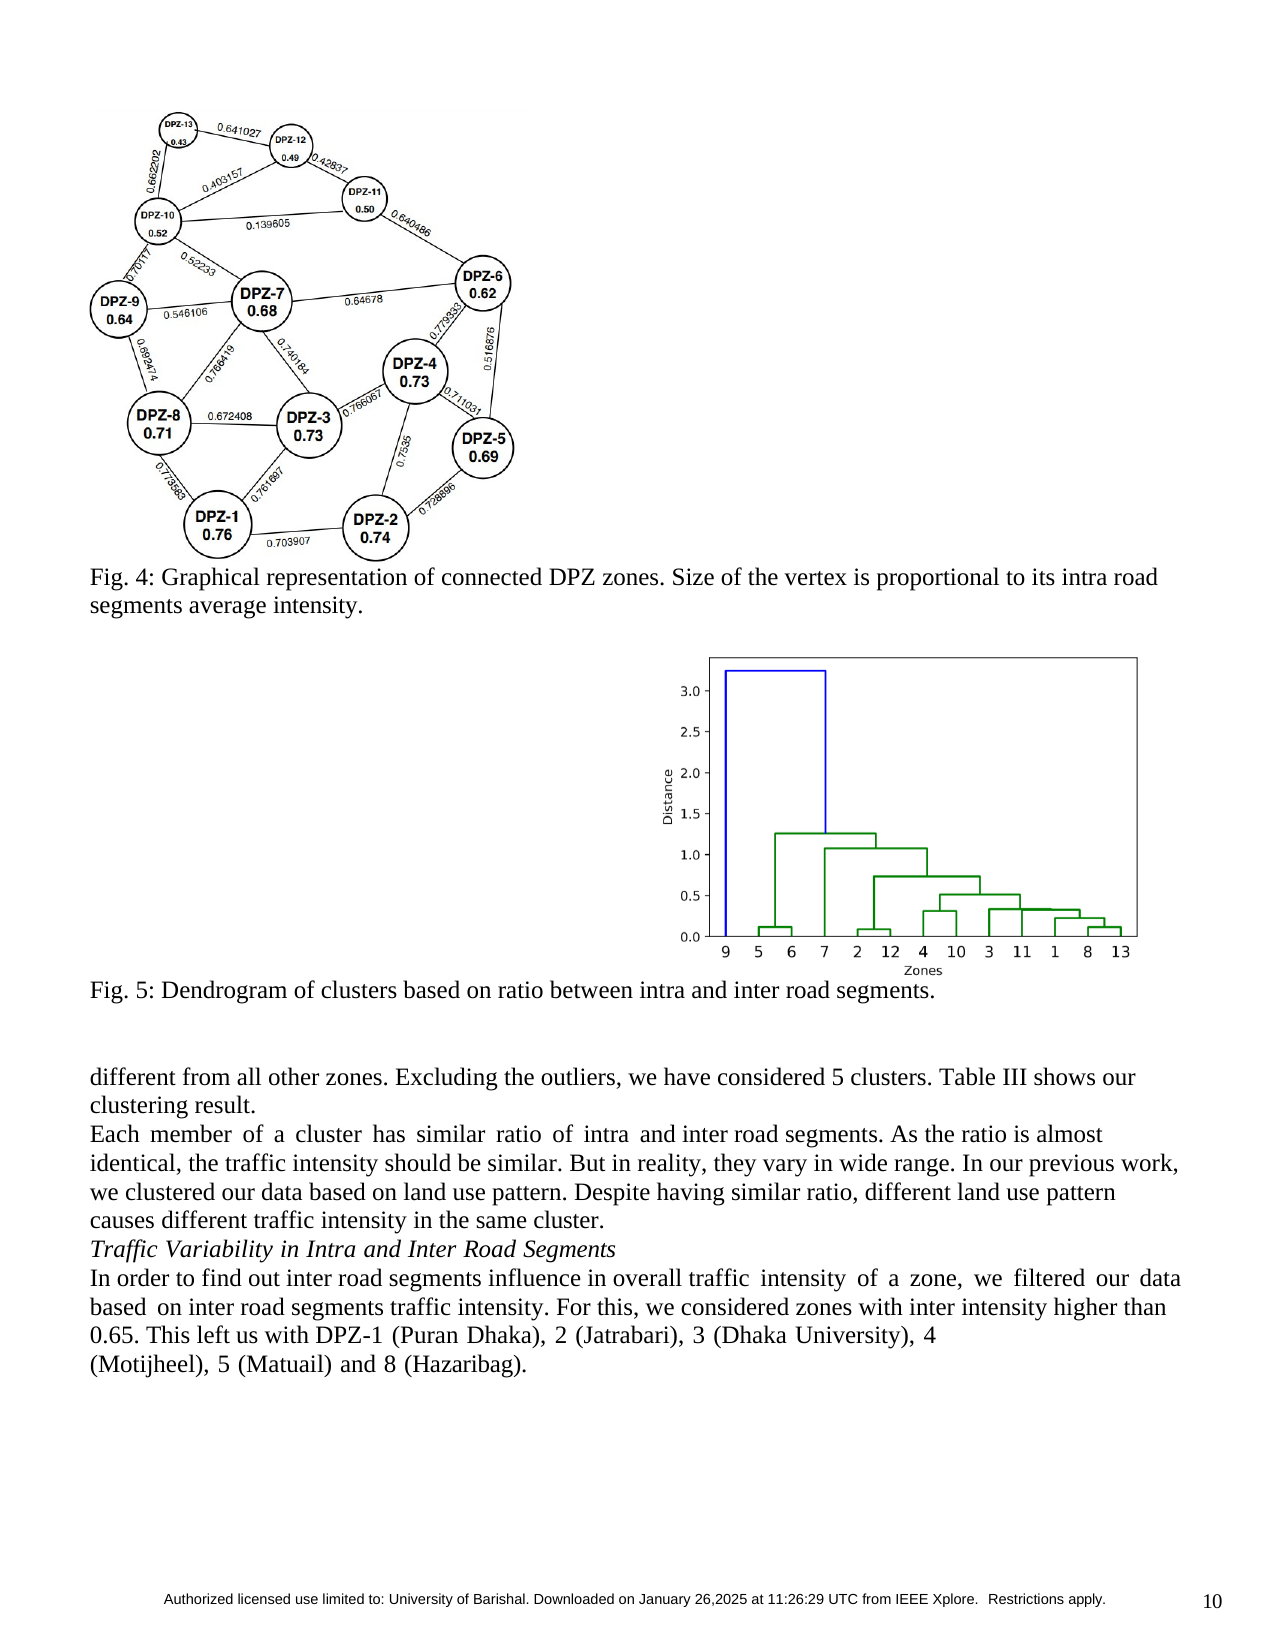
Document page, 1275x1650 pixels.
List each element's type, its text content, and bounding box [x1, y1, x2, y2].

text different from all other zones. Excluding the outliers, we have considered 5 clusters. Table III shows our clustering result. [89, 1062, 1185, 1119]
picture [89, 110, 527, 562]
text Each member of a cluster has similar ratio of intra and inter road segments. As the ratio is almost identical, the traffic intensity should be similar. But in reality, they vary in wide range. In our previous work, we clustered our data based on land use pattern. Despite having similar ratio, different land use pattern causes different traffic intensity in the same cluster. [89, 1119, 1185, 1234]
text Fig. 4: Graphical representation of connected DPZ zones. Size of the vertex is proportional to its intra road segments average intensity. [89, 562, 1185, 619]
text (Motijheel), 5 (Matuail) and 8 (Hazaribag). [89, 1349, 1185, 1378]
text Traffic Variability in Intra and Inter Road Segments [89, 1234, 1185, 1263]
text In order to find out inter road segments influence in overall traffic intensity of a zone, we filtered our data based on inter road segments traffic intensity. For this, we considered zones with inter intensity higher than 0.65. This left us with DPZ-1 (Puran Dhaka), 2 (Jatrabari), 3 (Dhaka University), 4 [89, 1263, 1185, 1349]
text Fig. 5: Dendrogram of clusters based on ratio between intra and inter road segments. [89, 648, 1185, 1004]
